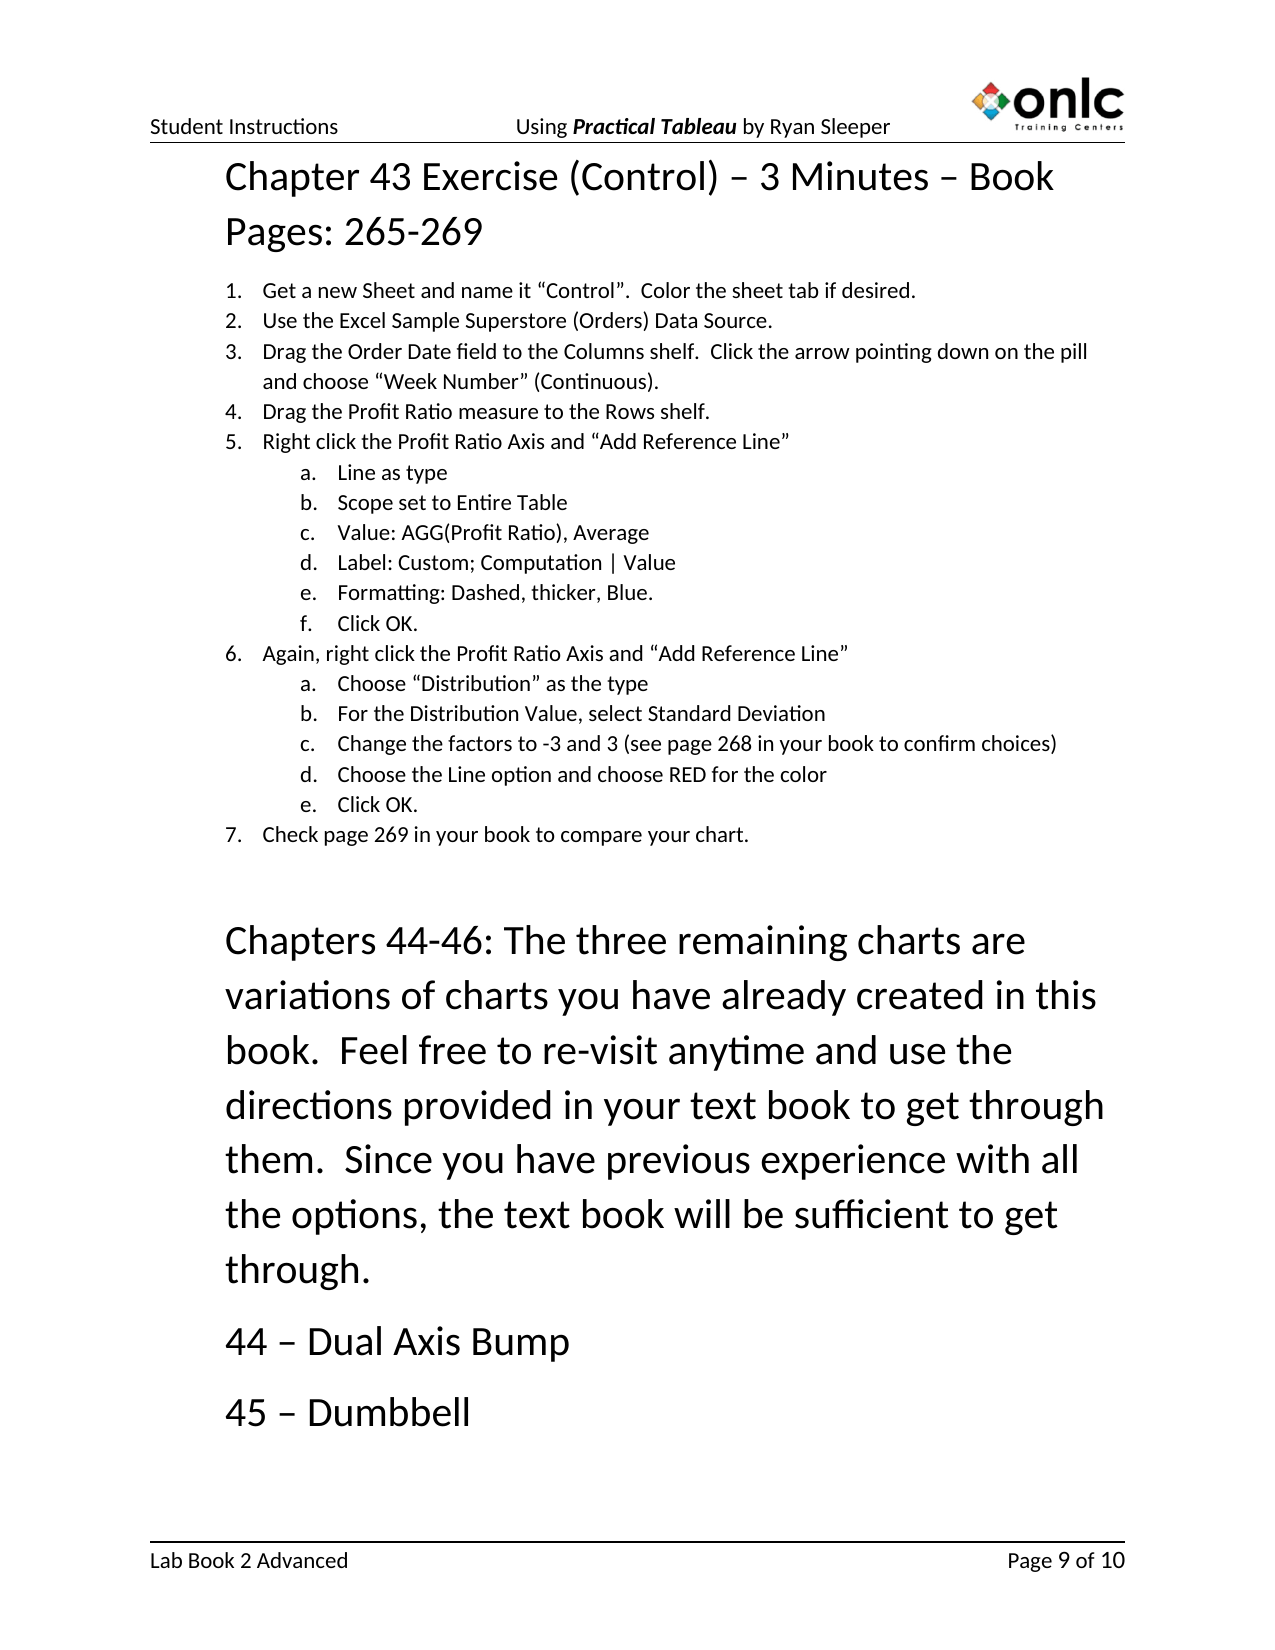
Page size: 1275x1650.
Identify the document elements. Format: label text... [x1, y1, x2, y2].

text 44 – Dual Axis Bump [225, 1315, 1125, 1366]
list Drag the Order Date field to the Columns shelf. Click the arrow pointing down on the pill and choose “Week Number” (Continuous). [225, 337, 1125, 395]
text Chapter 43 Exercise (Control) – 3 Minutes – Book Pages: 265-269 [225, 150, 1125, 256]
list Again, right click the Profit Ratio Axis and “Add Reference Line” [225, 639, 1125, 667]
list Value: AGG(Profit Ratio), Average [300, 518, 1125, 546]
text 45 – Dumbbell [225, 1386, 1125, 1437]
list Formatting: Dashed, thicker, Blue. [300, 578, 1125, 607]
list Label: Custom; Computation | Value [300, 548, 1125, 576]
list Get a new Sheet and name it “Control”. Color the sheet tab if desired. [225, 276, 1125, 304]
list Change the factors to -3 and 3 (see page 268 in your book to confirm choices) [300, 729, 1125, 758]
list Check page 269 in your book to compare your chart. [225, 820, 1125, 848]
list Choose “Distribution” as the type [300, 669, 1125, 697]
list For the Distribution Value, select Standard Deviation [300, 699, 1125, 727]
list Use the Excel Sample Superstore (Orders) Data Source. [225, 307, 1125, 335]
list Choose the Line option and choose RED for the color [300, 760, 1125, 788]
list Scope set to Entire Table [300, 488, 1125, 516]
text Chapters 44-46: The three remaining charts are variations of charts you have already created in this book. Feel free to re-visit anytime and use the directions provided in your text book to get through them. Since you have previous experience with all the options, the text book will be sufficient to get through. [225, 914, 1125, 1294]
picture [969, 75, 1125, 134]
list Line as type [300, 458, 1125, 486]
list Right click the Profit Ratio Axis and “Add Reference Line” [225, 427, 1125, 456]
list Click OK. [300, 609, 1125, 637]
list Drag the Profit Ratio measure to the Rows shelf. [225, 397, 1125, 425]
list Click OK. [300, 790, 1125, 818]
